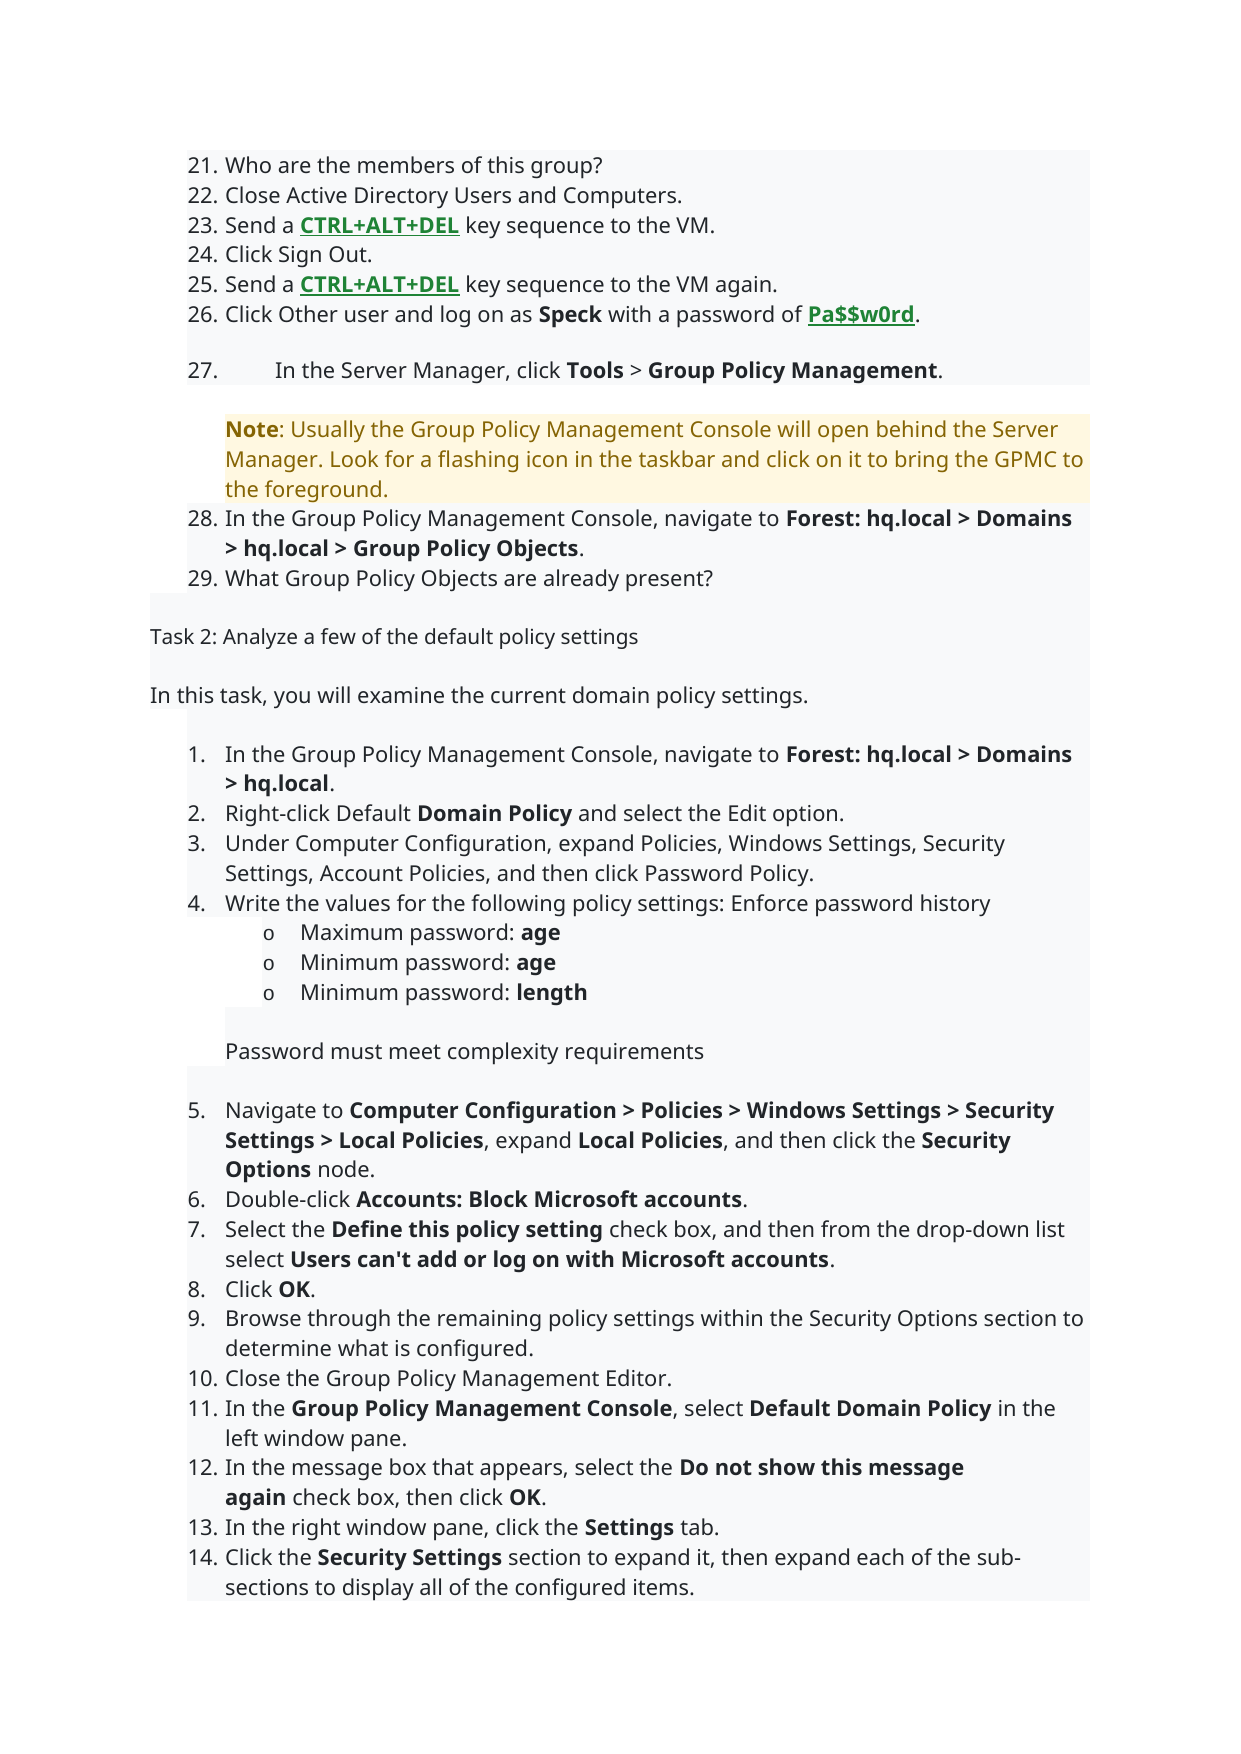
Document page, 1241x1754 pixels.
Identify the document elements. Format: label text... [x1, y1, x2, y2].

list Close Active Directory Users and Computers. [187, 180, 1090, 209]
list In the message box that appears, select the Do not show this message again check box, then click OK. [187, 1452, 1090, 1512]
list In the right window pane, click the Settings tab. [187, 1512, 1090, 1542]
list Minimum password: length [262, 977, 1090, 1007]
list Send a CTRL+ALT+DEL key sequence to the VM. [187, 209, 1090, 239]
list Click Other user and log on as Speck with a password of Pa$$w0rd. [187, 299, 1090, 329]
list In the Group Policy Management Console, navigate to Forest: hq.local > Domains > hq.local > Group Policy Objects. [187, 503, 1090, 563]
list Maximum password: age [262, 917, 1090, 947]
text In this task, you will examine the current domain policy settings. [150, 679, 1090, 709]
list Right‐click Default Domain Policy and select the Edit option. [187, 798, 1090, 828]
list Send a CTRL+ALT+DEL key sequence to the VM again. [187, 269, 1090, 299]
list In the Group Policy Management Console, navigate to Forest: hq.local > Domains > hq.local. [187, 738, 1090, 798]
text Note: Usually the Group Policy Management Console will open behind the Server Manager. Look for a flashing icon in the taskbar and click on it to bring the GPMC to the foreground. [225, 414, 1090, 503]
list Navigate to Computer Configuration > Policies > Windows Settings > Security Settings > Local Policies, expand Local Policies, and then click the Security Options node. [187, 1095, 1090, 1184]
list Click the Security Settings section to expand it, then expand each of the sub‐sections to display all of the configured items. [187, 1542, 1090, 1601]
list Select the Define this policy setting check box, and then from the drop‐down list select Users can't add or log on with Microsoft accounts. [187, 1214, 1090, 1273]
list Close the Group Policy Management Editor. [187, 1363, 1090, 1393]
list What Group Policy Objects are already present? [187, 563, 1090, 593]
text Password must meet complexity requirements [225, 1036, 1090, 1066]
list Who are the members of this group? [187, 150, 1090, 180]
list Write the values for the following policy settings: Enforce password history [187, 887, 1090, 917]
list Click OK. [187, 1273, 1090, 1303]
list In the Group Policy Management Console, select Default Domain Policy in the left window pane. [187, 1393, 1090, 1452]
list Under Computer Configuration, expand Policies, Windows Settings, Security Settings, Account Policies, and then click Password Policy. [187, 828, 1090, 887]
list In the Server Manager, click Tools > Group Policy Management. [187, 329, 1090, 385]
list Double‐click Accounts: Block Microsoft accounts. [187, 1184, 1090, 1214]
list Minimum password: age [262, 947, 1090, 977]
text Task 2: Analyze a few of the default policy settings [150, 622, 1090, 650]
list Click Sign Out. [187, 239, 1090, 269]
list Browse through the remaining policy settings within the Security Options section to determine what is configured. [187, 1303, 1090, 1363]
